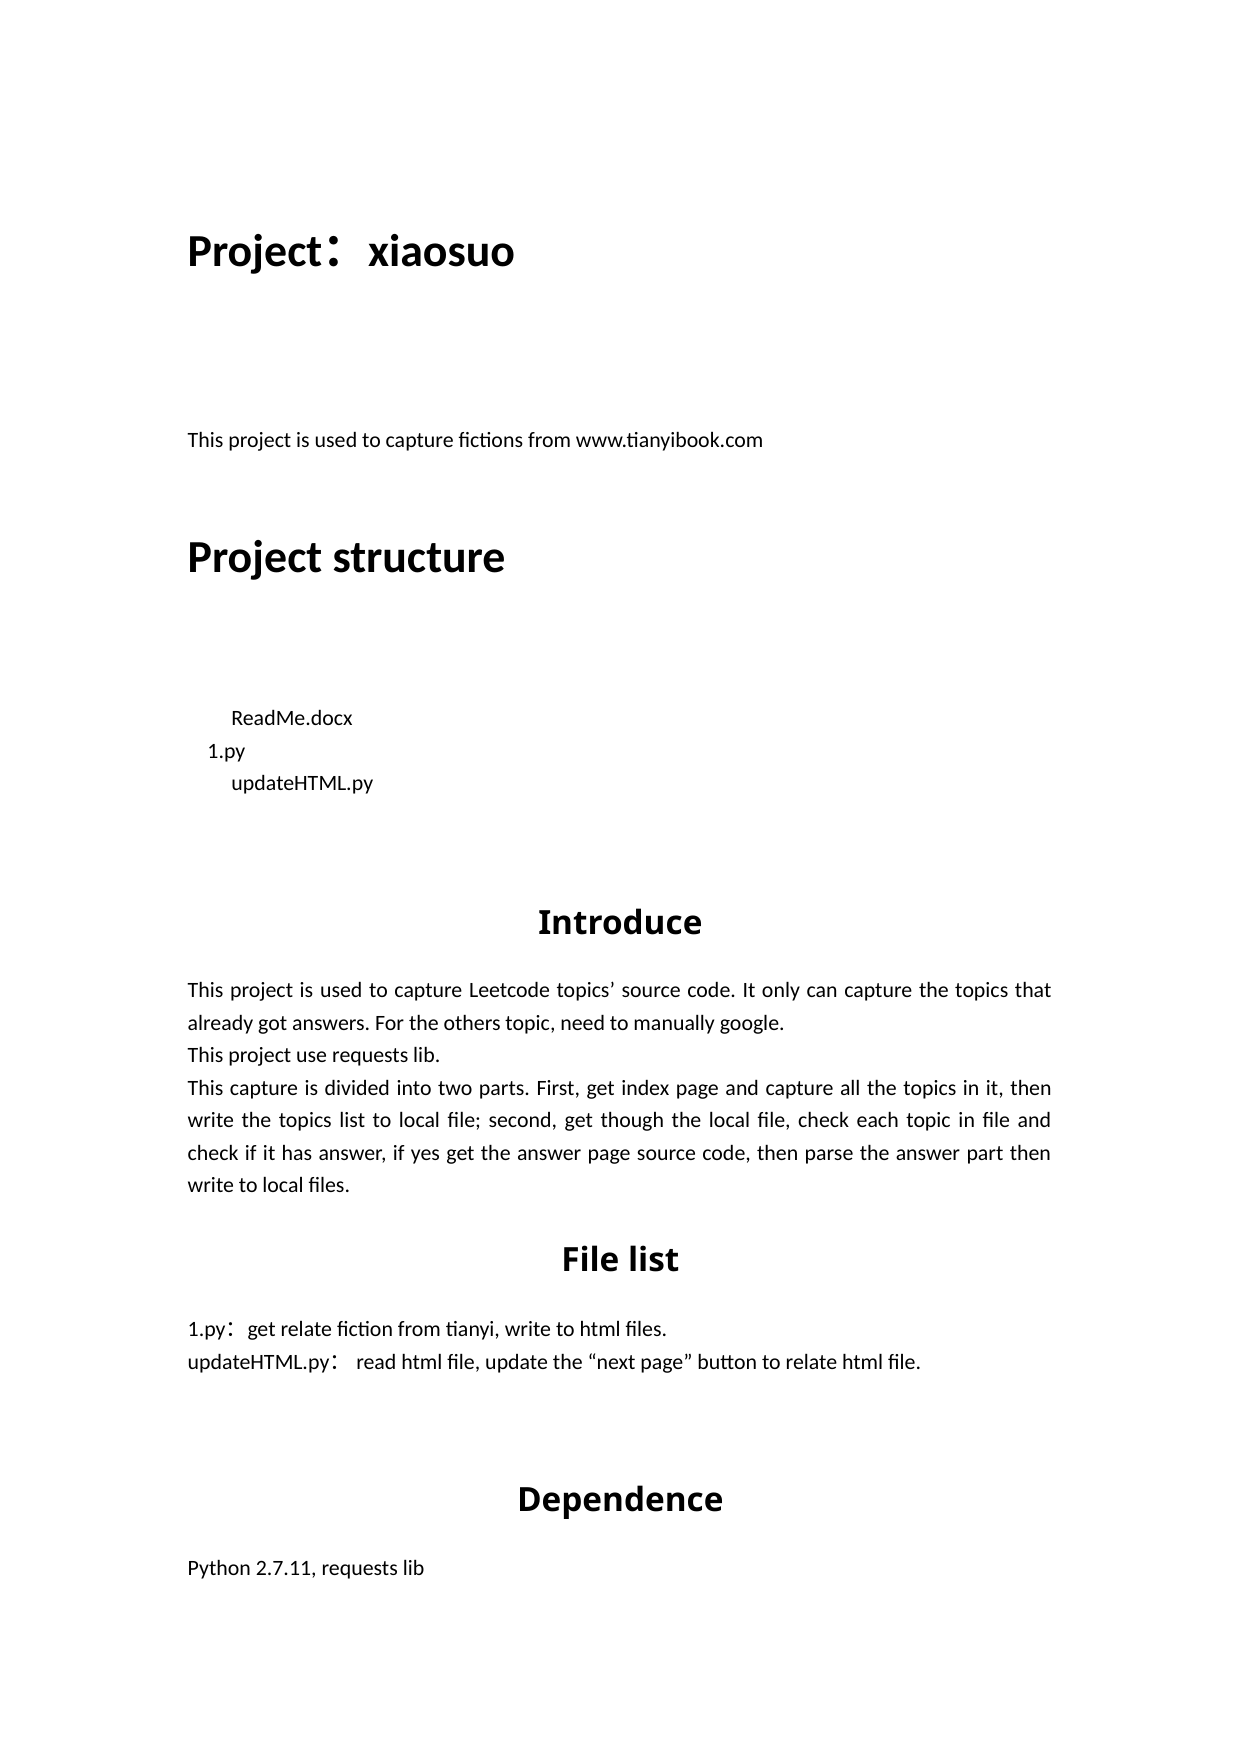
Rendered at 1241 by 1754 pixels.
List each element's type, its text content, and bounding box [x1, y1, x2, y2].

text This capture is divided into two parts. First, get index page and capture all the topics in it, then write the topics list to local file; second, get though the local file, check each topic in file and check if it has answer, if yes get the answer page source code, then parse the answer part then write to local files. [187, 1071, 1053, 1201]
subtitle Project structure [187, 523, 1053, 588]
text This project is used to capture Leetcode topics’ source code. It only can capture the topics that already got answers. For the others topic, need to manually google. [187, 974, 1053, 1039]
subtitle Introduce [187, 889, 1053, 954]
text 1.py [187, 734, 1053, 766]
text This project use requests lib. [187, 1039, 1053, 1071]
text This project is used to capture fictions from www.tianyibook.com [187, 423, 1053, 455]
text updateHTML.py： read html file, update the “next page” button to relate html file. [187, 1343, 1053, 1376]
text Python 2.7.11, requests lib [187, 1551, 1053, 1583]
subtitle File list [187, 1226, 1053, 1291]
subtitle Project：xiaosuo [187, 197, 1053, 295]
subtitle Dependence [187, 1466, 1053, 1531]
text 1.py：get relate fiction from tianyi, write to html files. [187, 1311, 1053, 1343]
text updateHTML.py [187, 766, 1053, 799]
text ReadMe.docx [187, 701, 1053, 734]
